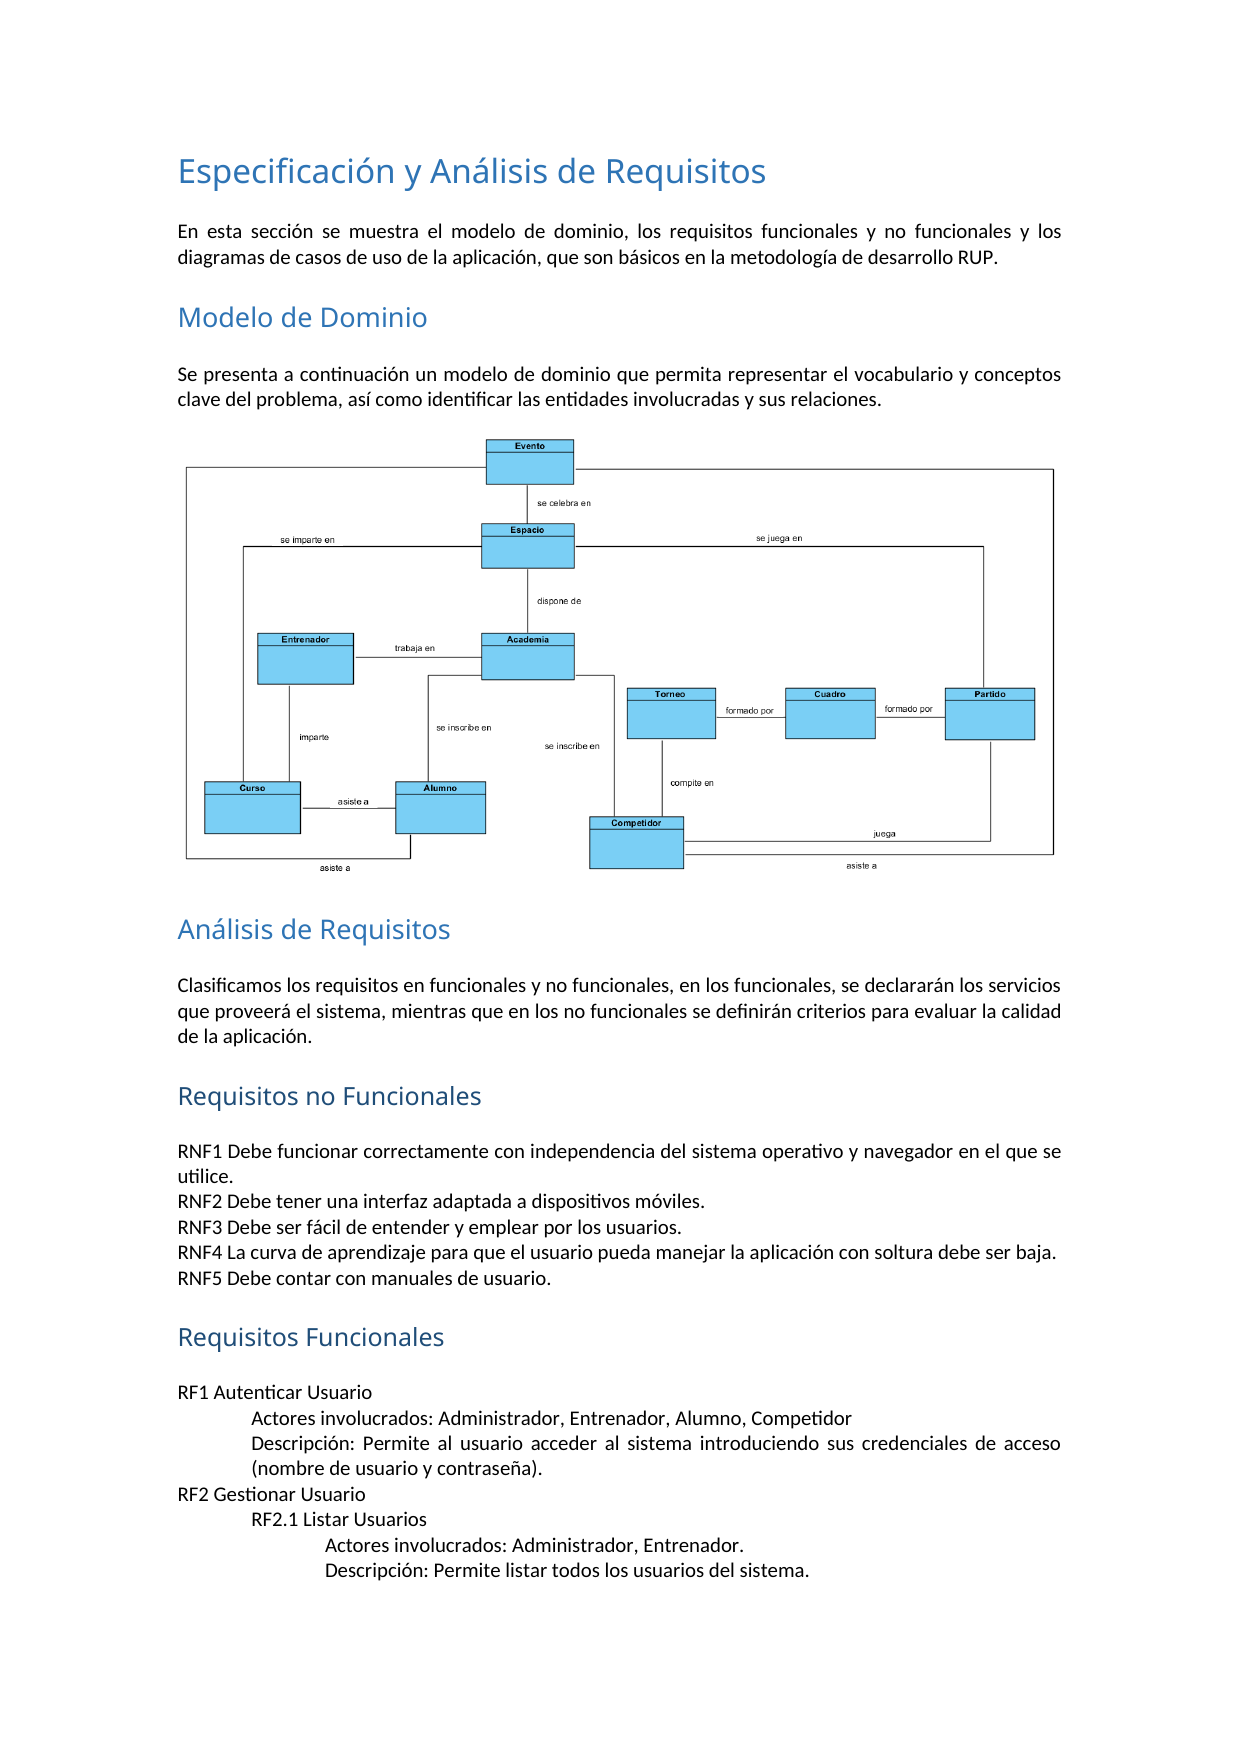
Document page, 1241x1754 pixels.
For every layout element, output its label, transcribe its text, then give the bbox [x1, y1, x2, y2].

picture [177, 437, 1063, 881]
text RF2 Gestionar Usuario [177, 1481, 1063, 1506]
text Descripción: Permite al usuario acceder al sistema introduciendo sus credenciales de acceso (nombre de usuario y contraseña). [251, 1430, 1063, 1481]
text RNF1 Debe funcionar correctamente con independencia del sistema operativo y navegador en el que se utilice. [177, 1138, 1063, 1189]
text RNF3 Debe ser fácil de entender y emplear por los usuarios. [177, 1214, 1063, 1239]
subtitle Especificación y Análisis de Requisitos [177, 148, 1063, 193]
text RNF5 Debe contar con manuales de usuario. [177, 1265, 1063, 1290]
text En esta sección se muestra el modelo de dominio, los requisitos funcionales y no funcionales y los diagramas de casos de uso de la aplicación, que son básicos en la metodología de desarrollo RUP. [177, 218, 1063, 269]
text RF1 Autenticar Usuario [177, 1379, 1063, 1405]
text Actores involucrados: Administrador, Entrenador. [251, 1532, 1063, 1557]
text Descripción: Permite listar todos los usuarios del sistema. [251, 1557, 1063, 1583]
subtitle Requisitos no Funcionales [177, 1078, 1063, 1112]
text RNF2 Debe tener una interfaz adaptada a dispositivos móviles. [177, 1189, 1063, 1214]
text Clasificamos los requisitos en funcionales y no funcionales, en los funcionales, se declararán los servicios que proveerá el sistema, mientras que en los no funcionales se definirán criterios para evaluar la calidad de la aplicación. [177, 972, 1063, 1049]
subtitle Requisitos Funcionales [177, 1320, 1063, 1354]
subtitle Análisis de Requisitos [177, 910, 1063, 947]
text RF2.1 Listar Usuarios [251, 1506, 1063, 1532]
text RNF4 La curva de aprendizaje para que el usuario pueda manejar la aplicación con soltura debe ser baja. [177, 1239, 1063, 1265]
subtitle Modelo de Dominio [177, 299, 1063, 336]
text Actores involucrados: Administrador, Entrenador, Alumno, Competidor [177, 1405, 1063, 1430]
text Se presenta a continuación un modelo de dominio que permita representar el vocabulario y conceptos clave del problema, así como identificar las entidades involucradas y sus relaciones. [177, 361, 1063, 412]
